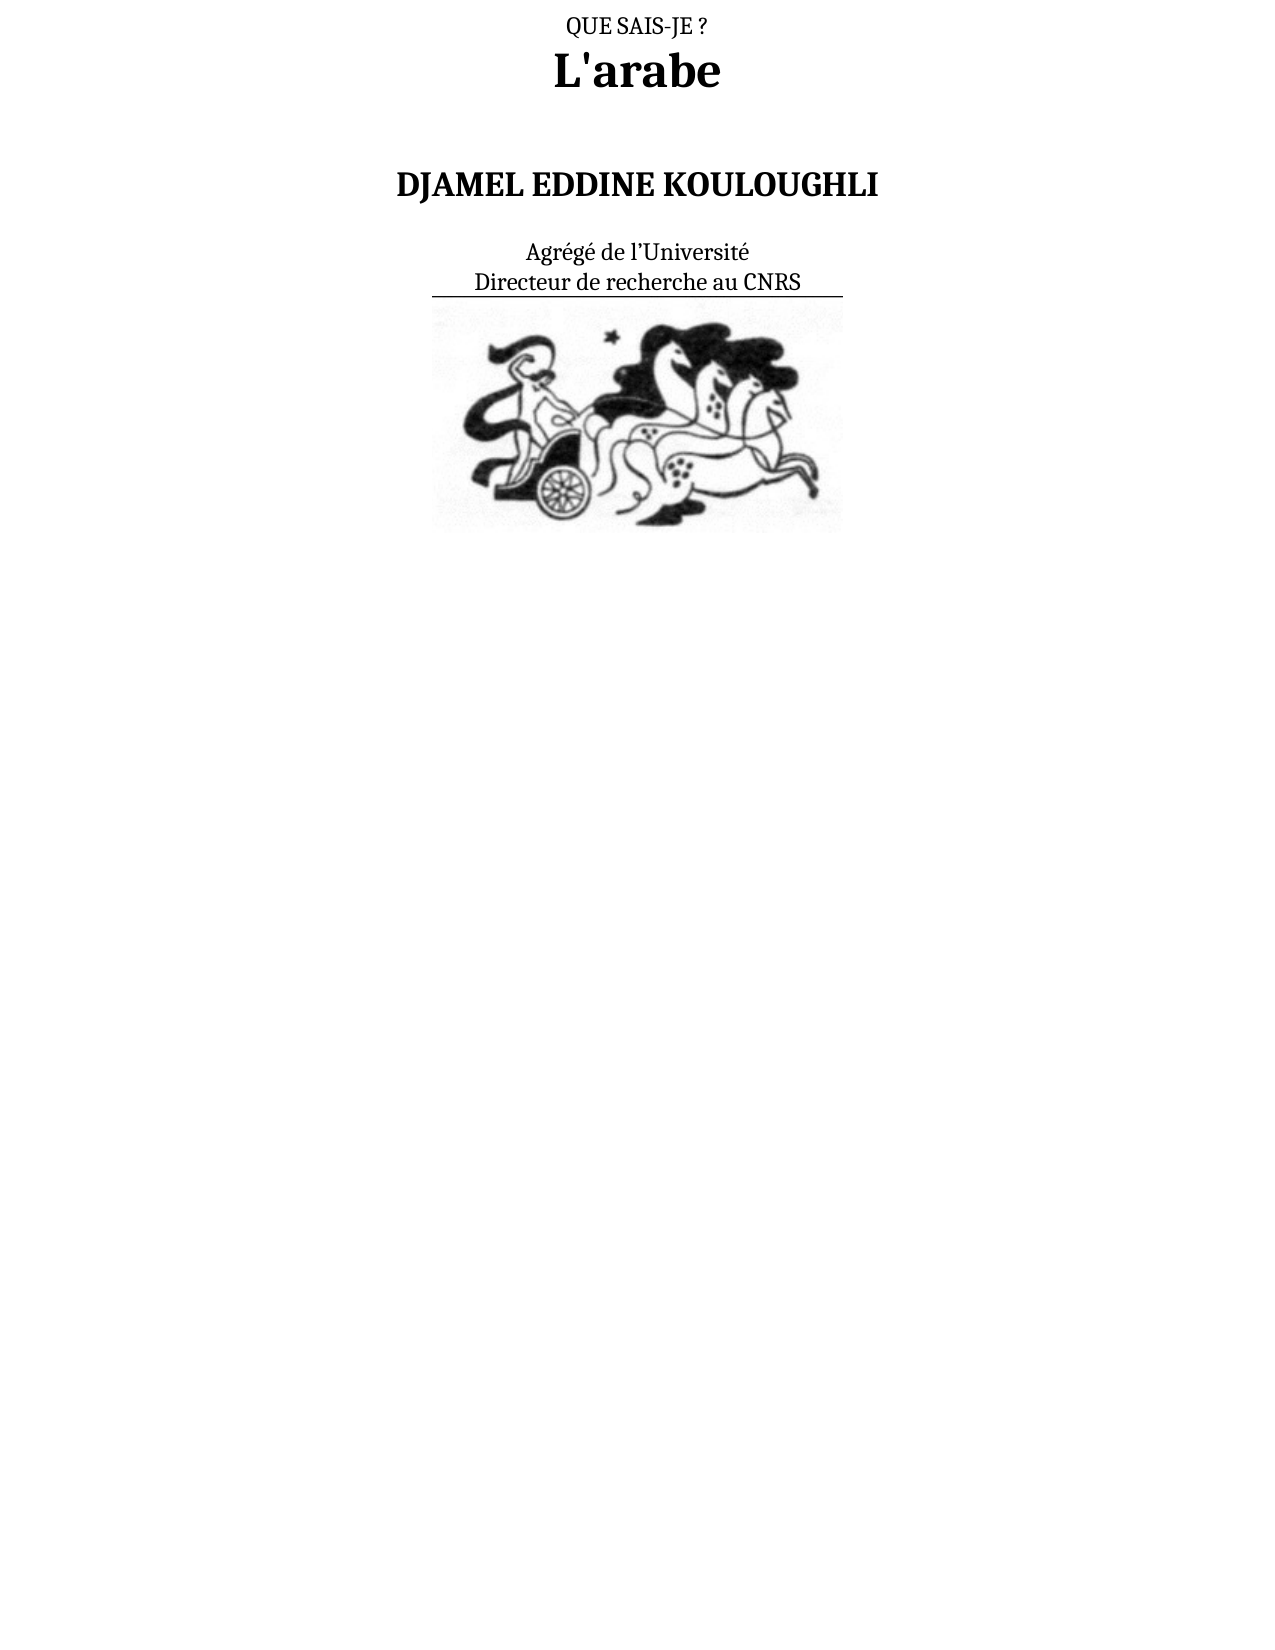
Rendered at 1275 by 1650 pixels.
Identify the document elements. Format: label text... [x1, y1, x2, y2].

text QUE SAIS-JE ? [10, 10, 1264, 40]
text Directeur de recherche au CNRS [10, 267, 1264, 297]
picture [432, 296, 843, 533]
text L'arabe [10, 40, 1264, 100]
subtitle DJAMEL EDDINE KOULOUGHLI [10, 163, 1264, 205]
text Agrégé de l’Université [10, 237, 1264, 267]
